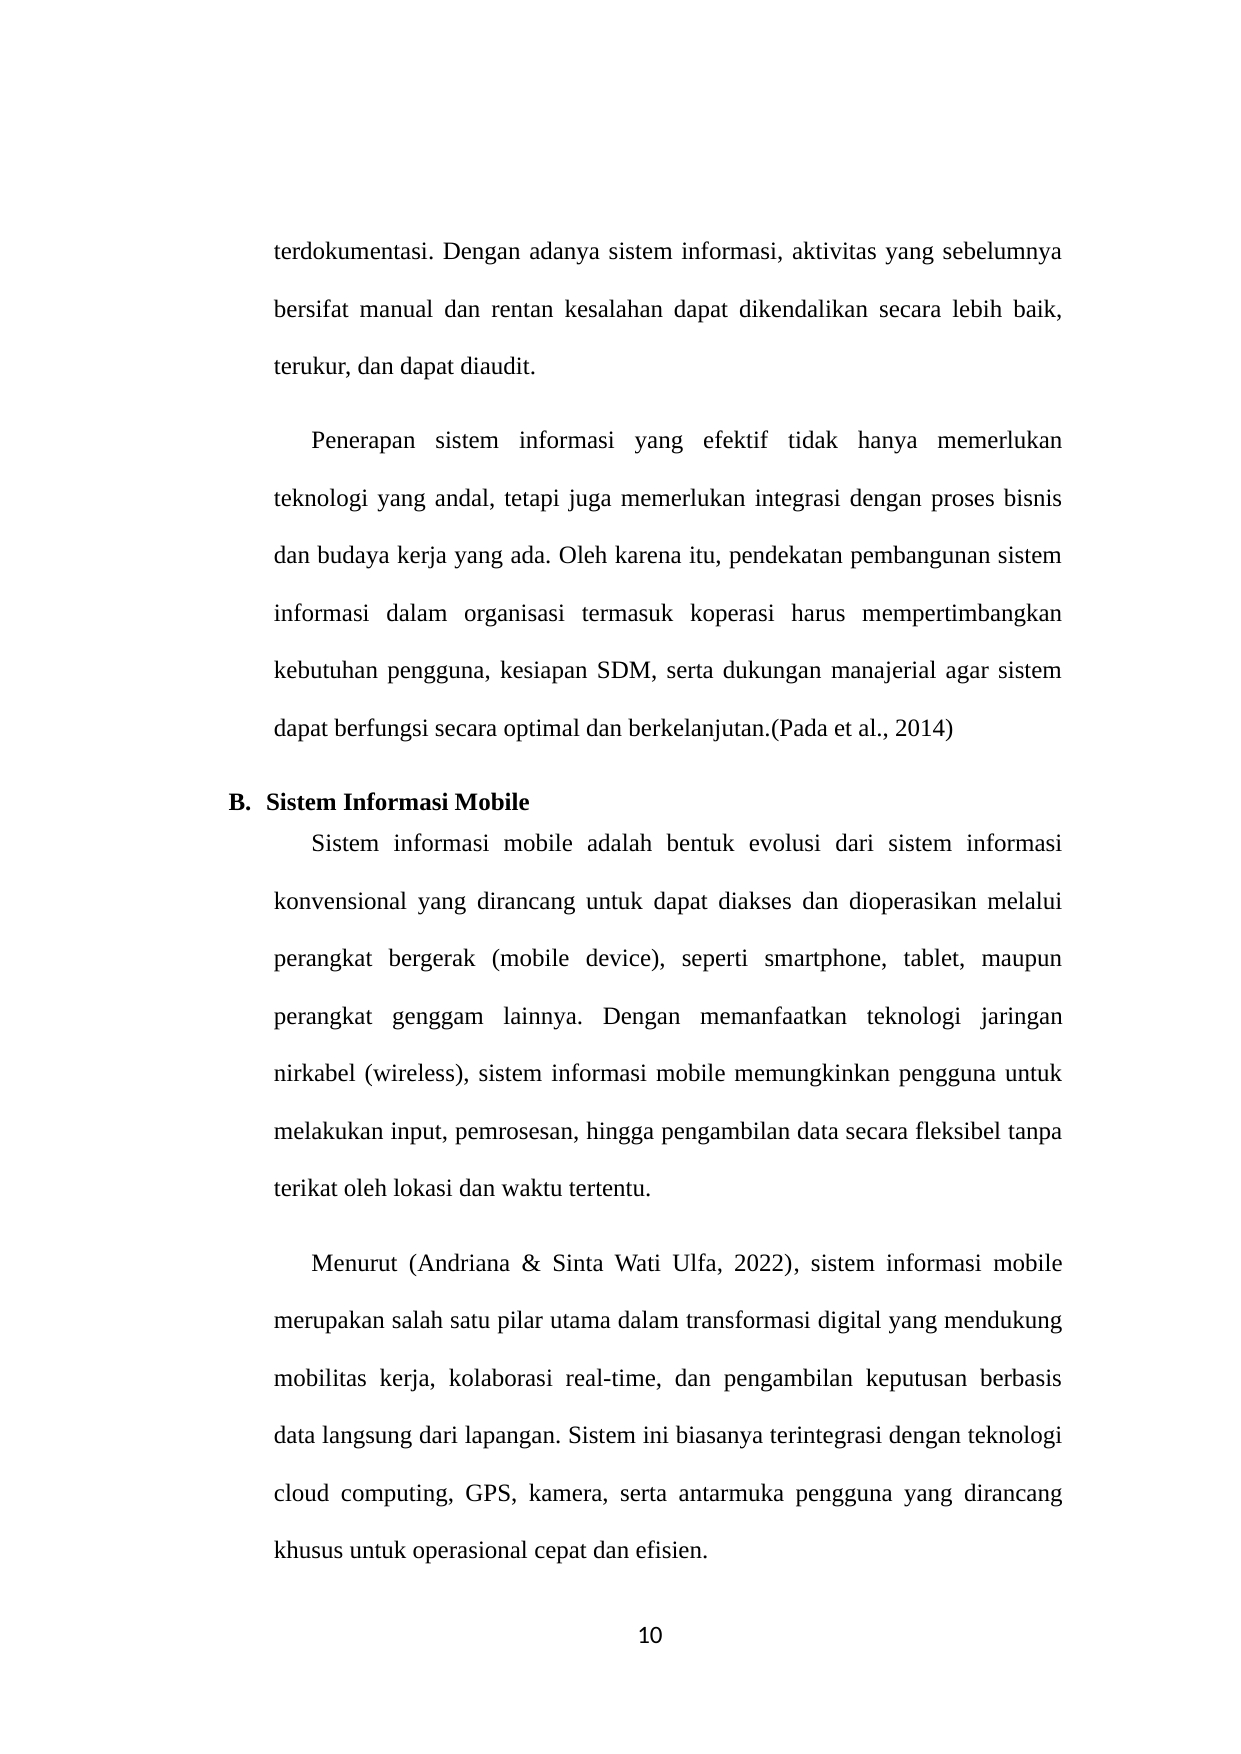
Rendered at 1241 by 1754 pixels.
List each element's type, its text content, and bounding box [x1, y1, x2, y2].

text Penerapan sistem informasi yang efektif tidak hanya memerlukan teknologi yang andal, tetapi juga memerlukan integrasi dengan proses bisnis dan budaya kerja yang ada. Oleh karena itu, pendekatan pembangunan sistem informasi dalam organisasi termasuk koperasi harus mempertimbangkan kebutuhan pengguna, kesiapan SDM, serta dukungan manajerial agar sistem dapat berfungsi secara optimal dan berkelanjutan.(Pada et al., 2014) [274, 425, 1063, 742]
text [274, 236, 1063, 380]
text Menurut (Andriana & Sinta Wati Ulfa, 2022), sistem informasi mobile merupakan salah satu pilar utama dalam transformasi digital yang mendukung mobilitas kerja, kolaborasi real-time, dan pengambilan keputusan berbasis data langsung dari lapangan. Sistem ini biasanya terintegrasi dengan teknologi cloud computing, GPS, kamera, serta antarmuka pengguna yang dirancang khusus untuk operasional cepat dan efisien. [274, 1248, 1063, 1564]
subtitle Sistem Informasi Mobile [228, 787, 1063, 816]
text Sistem informasi mobile adalah bentuk evolusi dari sistem informasi konvensional yang dirancang untuk dapat diakses dan dioperasikan melalui perangkat bergerak (mobile device), seperti smartphone, tablet, maupun perangkat genggam lainnya. Dengan memanfaatkan teknologi jaringan nirkabel (wireless), sistem informasi mobile memungkinkan pengguna untuk melakukan input, pemrosesan, hingga pengambilan data secara fleksibel tanpa terikat oleh lokasi dan waktu tertentu. [274, 828, 1063, 1202]
